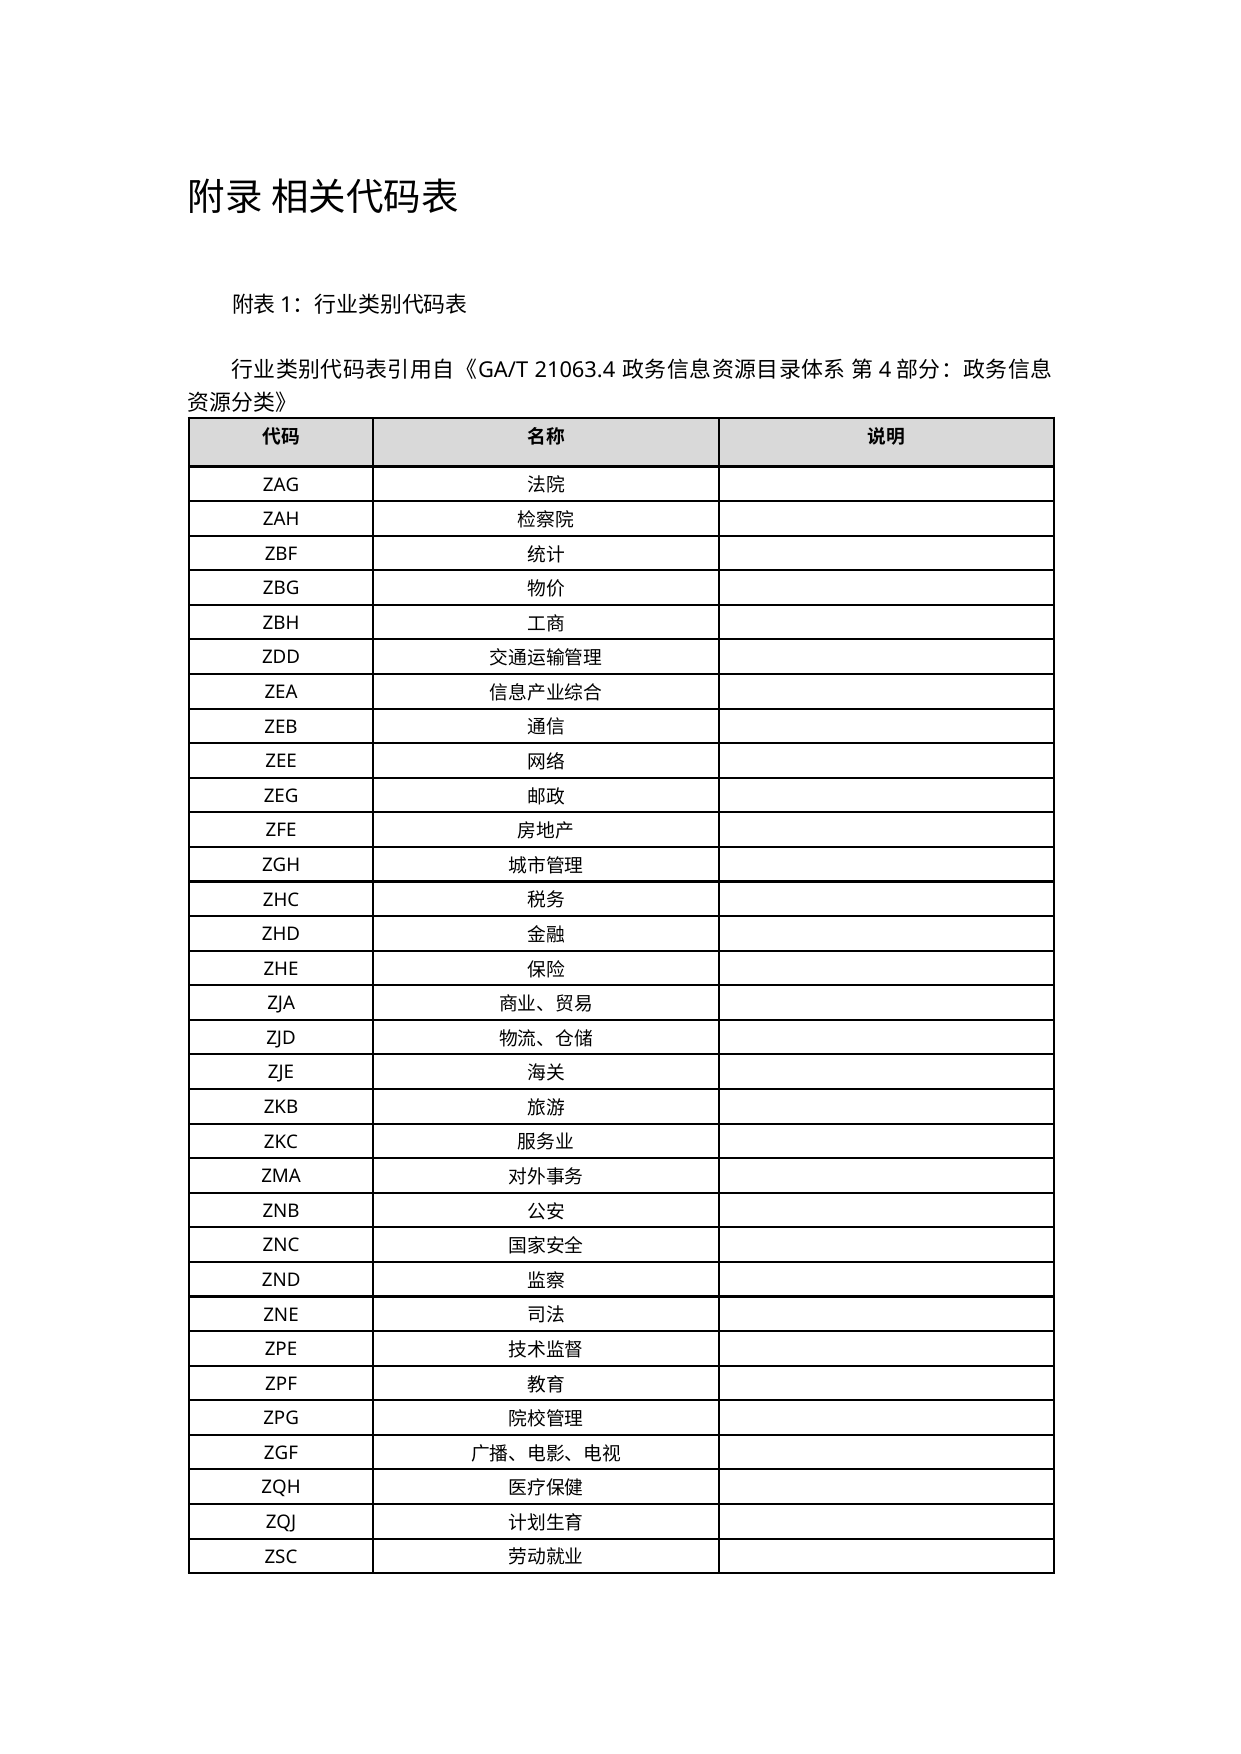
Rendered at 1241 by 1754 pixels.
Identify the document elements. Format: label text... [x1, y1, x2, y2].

list 附表1：行业类别代码表 [232, 287, 1053, 319]
table_cell [720, 883, 1053, 915]
table_cell ZBF [190, 537, 372, 569]
table_cell ZNE [190, 1298, 372, 1330]
table_cell ZND [190, 1263, 372, 1295]
table_cell 邮政 [374, 779, 718, 811]
table_header 代码 [190, 419, 372, 465]
table_cell [720, 1401, 1053, 1434]
table_cell ZHD [190, 917, 372, 949]
table_cell ZJE [190, 1055, 372, 1088]
table_cell ZJD [190, 1021, 372, 1053]
table_cell 司法 [374, 1298, 718, 1330]
table_cell ZPG [190, 1401, 372, 1434]
table_cell [720, 1470, 1053, 1503]
table_cell ZQJ [190, 1505, 372, 1537]
table_header 说明 [720, 419, 1053, 465]
table_cell [720, 1298, 1053, 1330]
table_cell ZNB [190, 1194, 372, 1226]
table_cell [720, 986, 1053, 1019]
table_cell 商业、贸易 [374, 986, 718, 1019]
table_cell 物价 [374, 571, 718, 604]
table_cell 海关 [374, 1055, 718, 1088]
table_cell ZHE [190, 952, 372, 984]
table_cell ZMA [190, 1159, 372, 1192]
table_cell 公安 [374, 1194, 718, 1226]
table_cell 房地产 [374, 813, 718, 846]
table_cell [720, 1055, 1053, 1088]
table_cell ZEE [190, 744, 372, 777]
table_cell 信息产业综合 [374, 675, 718, 707]
table_cell [720, 468, 1053, 500]
text 行业类别代码表引用自《GA/T 21063.4 政务信息资源目录体系 第4部分：政务信息资源分类》 [187, 352, 1053, 417]
table_cell 服务业 [374, 1125, 718, 1157]
table_cell ZPF [190, 1367, 372, 1399]
table_cell ZNC [190, 1228, 372, 1261]
table_cell [720, 1505, 1053, 1537]
table_cell [720, 952, 1053, 984]
table_cell [720, 571, 1053, 604]
table_cell ZBH [190, 606, 372, 638]
table_cell ZDD [190, 640, 372, 673]
table_cell [720, 606, 1053, 638]
table_cell 计划生育 [374, 1505, 718, 1537]
table_cell ZAG [190, 468, 372, 500]
table_cell ZKC [190, 1125, 372, 1157]
table_cell [720, 537, 1053, 569]
table_cell ZKB [190, 1090, 372, 1122]
table_cell 院校管理 [374, 1401, 718, 1434]
table_cell 医疗保健 [374, 1470, 718, 1503]
table_cell 检察院 [374, 502, 718, 534]
table_header 名称 [374, 419, 718, 465]
table_cell 广播、电影、电视 [374, 1436, 718, 1468]
table_cell 劳动就业 [374, 1540, 718, 1572]
table_cell ZGH [190, 848, 372, 880]
table_cell 通信 [374, 710, 718, 742]
table_cell 国家安全 [374, 1228, 718, 1261]
table_cell [720, 1125, 1053, 1157]
table_cell 统计 [374, 537, 718, 569]
table_cell ZEG [190, 779, 372, 811]
table_cell [720, 1228, 1053, 1261]
table_cell 工商 [374, 606, 718, 638]
table_cell [720, 1021, 1053, 1053]
table_cell [720, 1090, 1053, 1122]
table_cell [720, 1332, 1053, 1364]
table_cell 旅游 [374, 1090, 718, 1122]
table_cell [720, 1436, 1053, 1468]
table_cell 监察 [374, 1263, 718, 1295]
table_cell ZGF [190, 1436, 372, 1468]
table_cell 物流、仓储 [374, 1021, 718, 1053]
table_cell [720, 1263, 1053, 1295]
text 附录 相关代码表 [187, 162, 1053, 227]
table_cell ZHC [190, 883, 372, 915]
table_cell ZEA [190, 675, 372, 707]
table_cell [720, 848, 1053, 880]
table_cell 金融 [374, 917, 718, 949]
table_cell ZPE [190, 1332, 372, 1364]
table_cell [720, 640, 1053, 673]
table_cell 交通运输管理 [374, 640, 718, 673]
table_cell ZQH [190, 1470, 372, 1503]
table_cell ZAH [190, 502, 372, 534]
table_cell [720, 813, 1053, 846]
table_cell [720, 675, 1053, 707]
table_cell 网络 [374, 744, 718, 777]
table_cell [720, 1367, 1053, 1399]
table_cell ZJA [190, 986, 372, 1019]
table_cell 教育 [374, 1367, 718, 1399]
table_cell 税务 [374, 883, 718, 915]
table_cell 城市管理 [374, 848, 718, 880]
table_cell [720, 710, 1053, 742]
table_cell ZFE [190, 813, 372, 846]
table_cell [720, 1194, 1053, 1226]
table_cell 保险 [374, 952, 718, 984]
table_cell [720, 1540, 1053, 1572]
table_cell [720, 779, 1053, 811]
table_cell ZBG [190, 571, 372, 604]
table_cell ZEB [190, 710, 372, 742]
table_cell [720, 744, 1053, 777]
table_cell 对外事务 [374, 1159, 718, 1192]
table_cell [720, 917, 1053, 949]
table_cell [720, 1159, 1053, 1192]
table_cell [720, 502, 1053, 534]
table_cell 法院 [374, 468, 718, 500]
table_cell ZSC [190, 1540, 372, 1572]
table_cell 技术监督 [374, 1332, 718, 1364]
